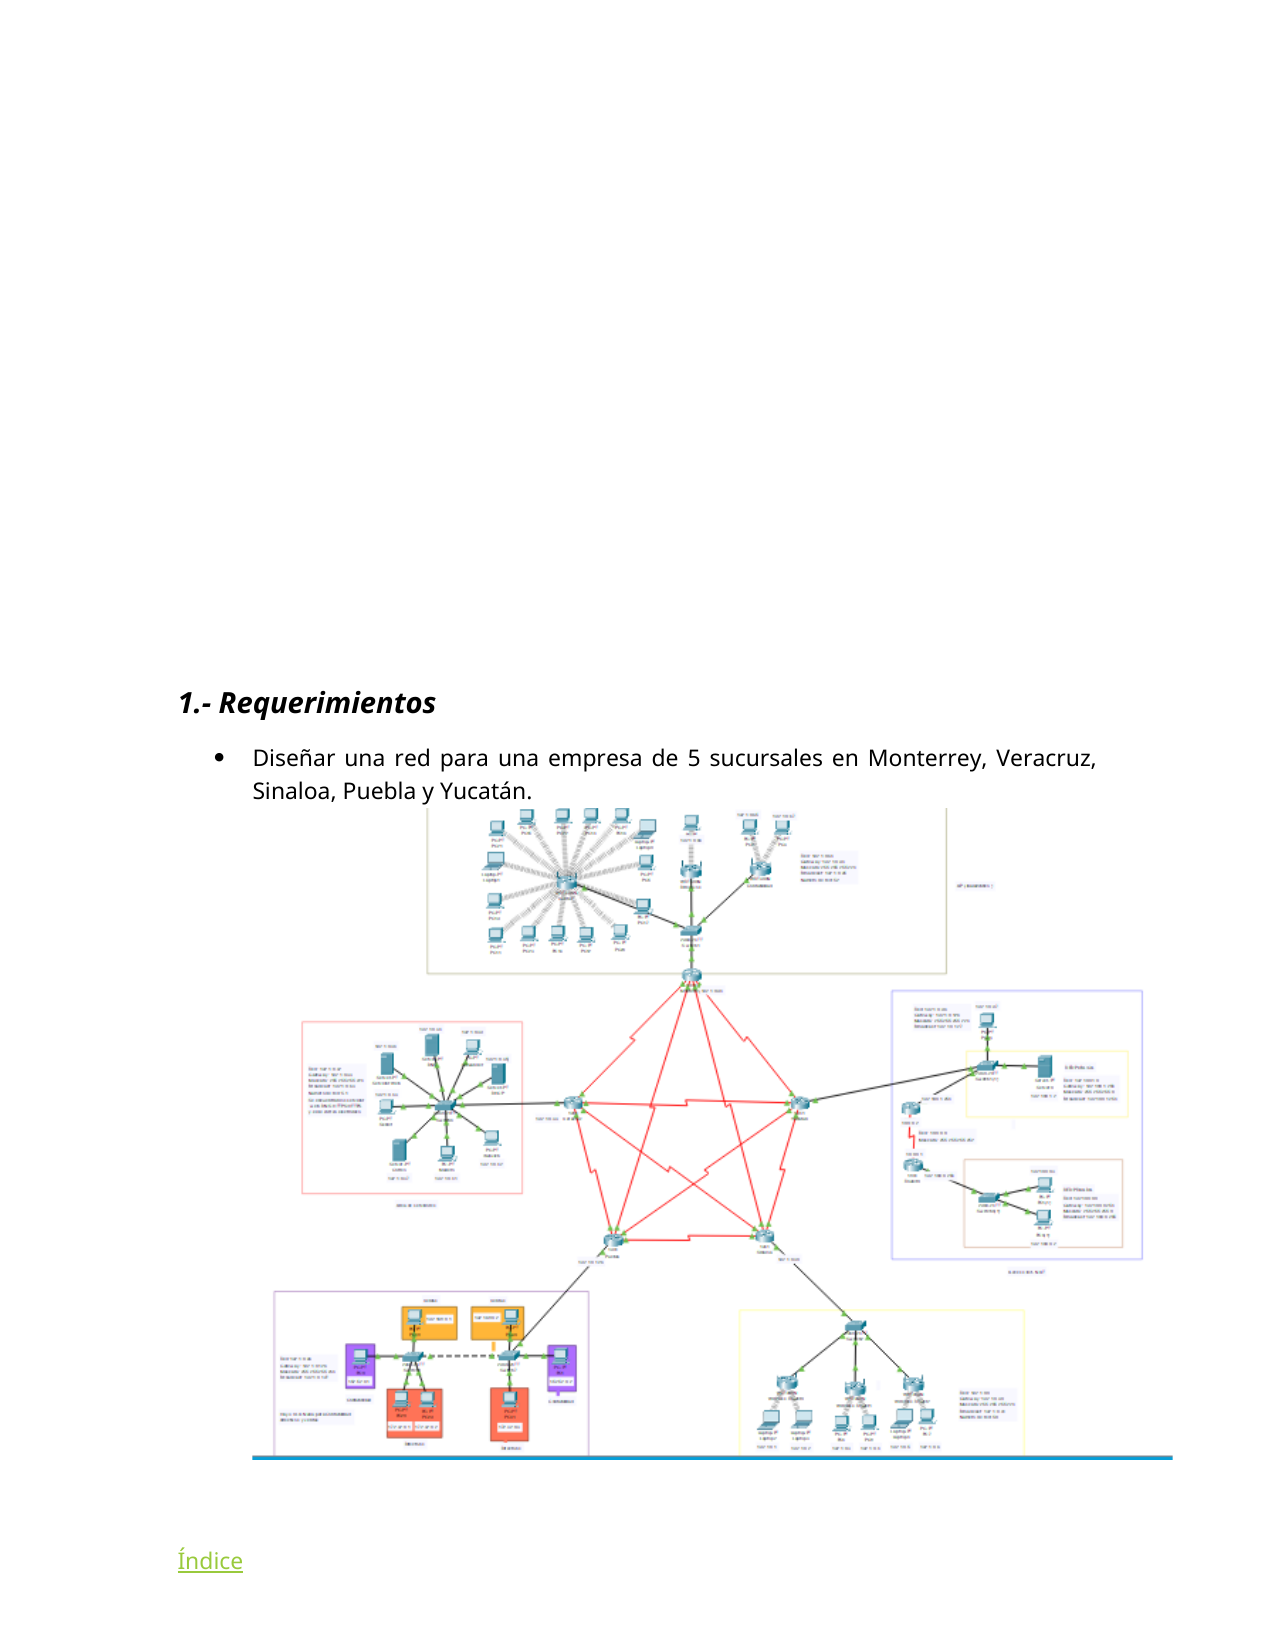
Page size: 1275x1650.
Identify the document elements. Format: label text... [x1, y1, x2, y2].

list Diseñar una red para una empresa de 5 sucursales en Monterrey, Veracruz, Sinaloa, Puebla y Yucatán. [215, 741, 1098, 806]
text 1.- Requerimientos [177, 682, 1098, 722]
picture [252, 808, 1173, 1457]
